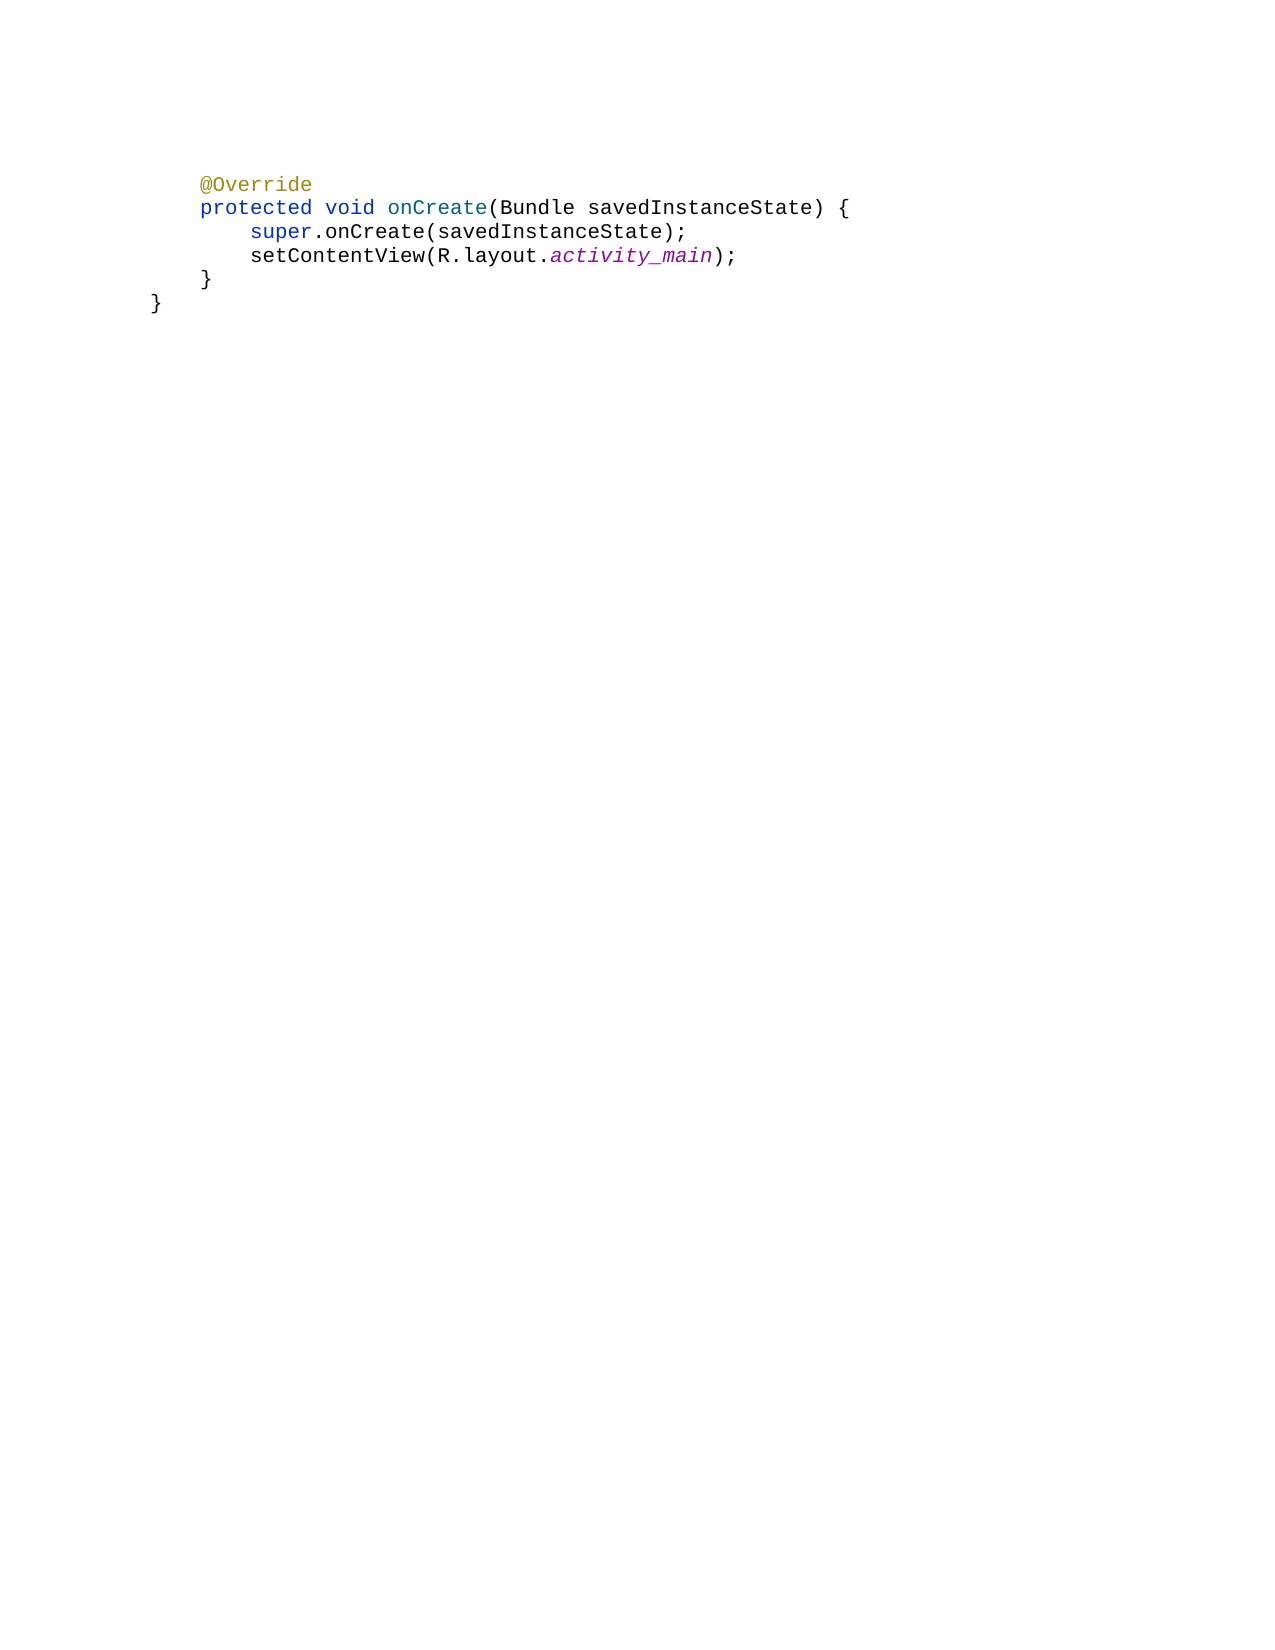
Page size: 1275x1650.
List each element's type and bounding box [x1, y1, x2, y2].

text [150, 150, 1125, 316]
